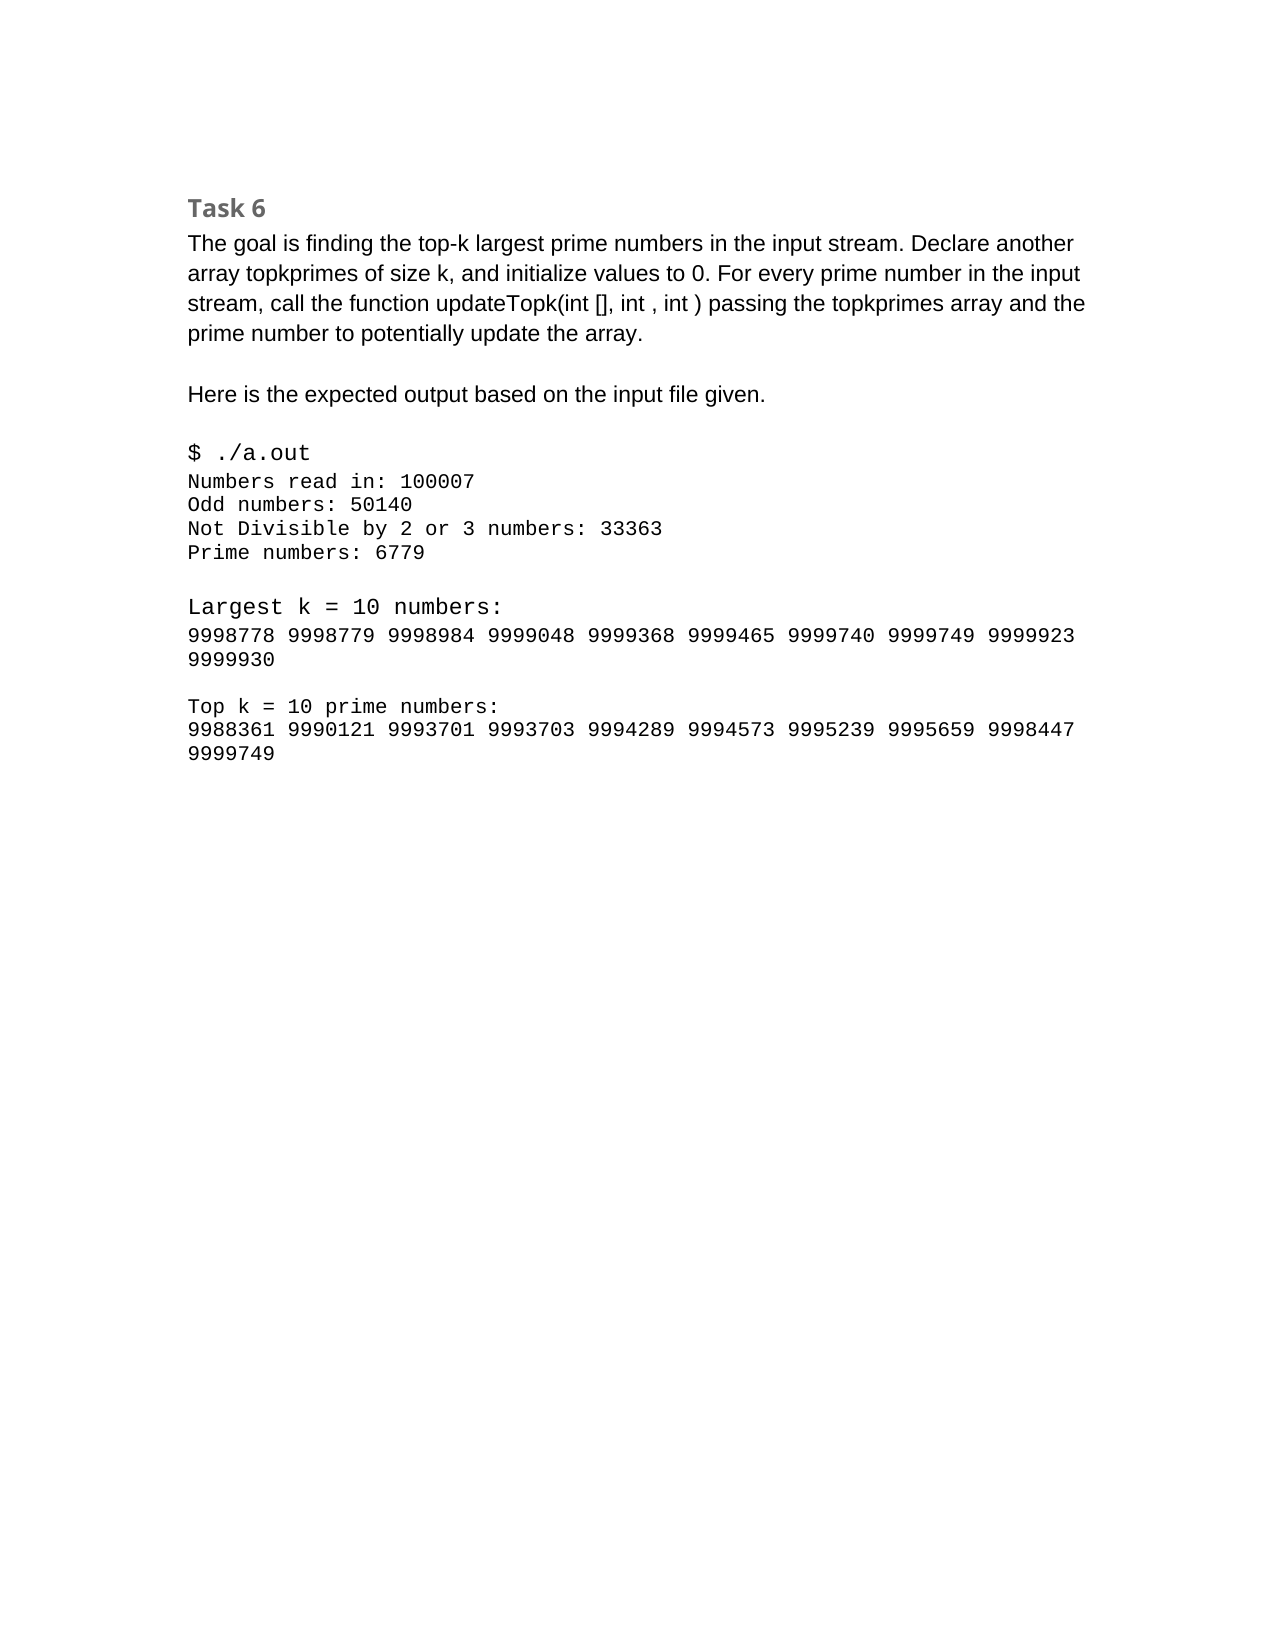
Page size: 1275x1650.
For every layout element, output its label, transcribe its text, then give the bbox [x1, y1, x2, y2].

subtitle Task 6 [187, 190, 1087, 224]
text $ ./a.out [187, 441, 1087, 467]
text Here is the expected output based on the input file given. [187, 381, 1087, 407]
text Prime numbers: 6779 [187, 542, 1087, 565]
text Not Divisible by 2 or 3 numbers: 33363 [187, 518, 1087, 542]
text Top k = 10 prime numbers: [187, 696, 1087, 719]
text 9998778 9998779 9998984 9999048 9999368 9999465 9999740 9999749 9999923 9999930 [187, 625, 1087, 672]
text Numbers read in: 100007 [187, 471, 1087, 494]
text 9988361 9990121 9993701 9993703 9994289 9994573 9995239 9995659 9998447 9999749 [187, 719, 1087, 767]
text The goal is finding the top-k largest prime numbers in the input stream. Declare another array topkprimes of size k, and initialize values to 0. For every prime number in the input stream, call the function updateTopk(int [], int , int ) passing the topkprimes array and the prime number to potentially update the array. [187, 229, 1087, 346]
text Odd numbers: 50140 [187, 494, 1087, 518]
text Largest k = 10 numbers: [187, 595, 1087, 621]
